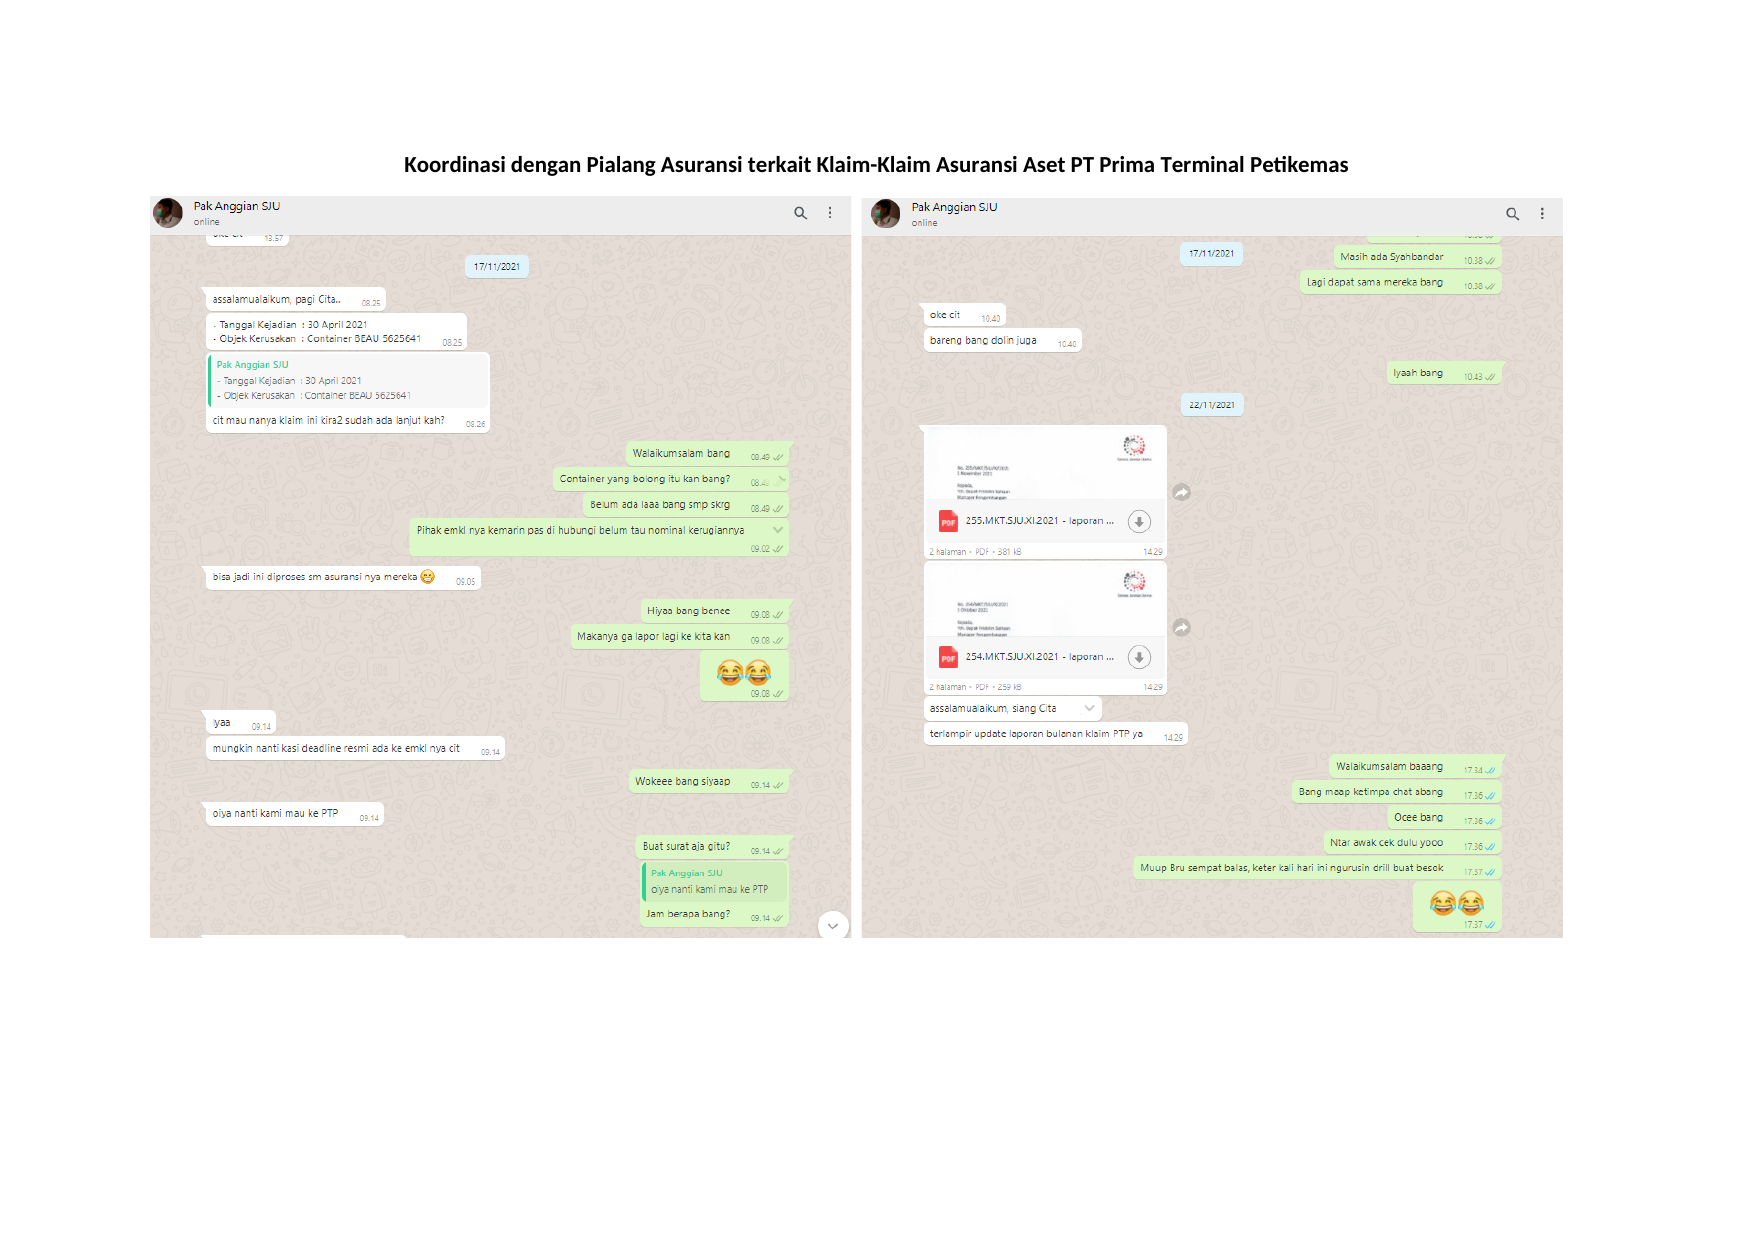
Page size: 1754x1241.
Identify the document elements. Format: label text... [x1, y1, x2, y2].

text Koordinasi dengan Pialang Asuransi terkait Klaim-Klaim Asuransi Aset PT Prima Terminal Petikemas [150, 150, 1604, 178]
picture [861, 198, 1563, 938]
picture [150, 196, 852, 938]
